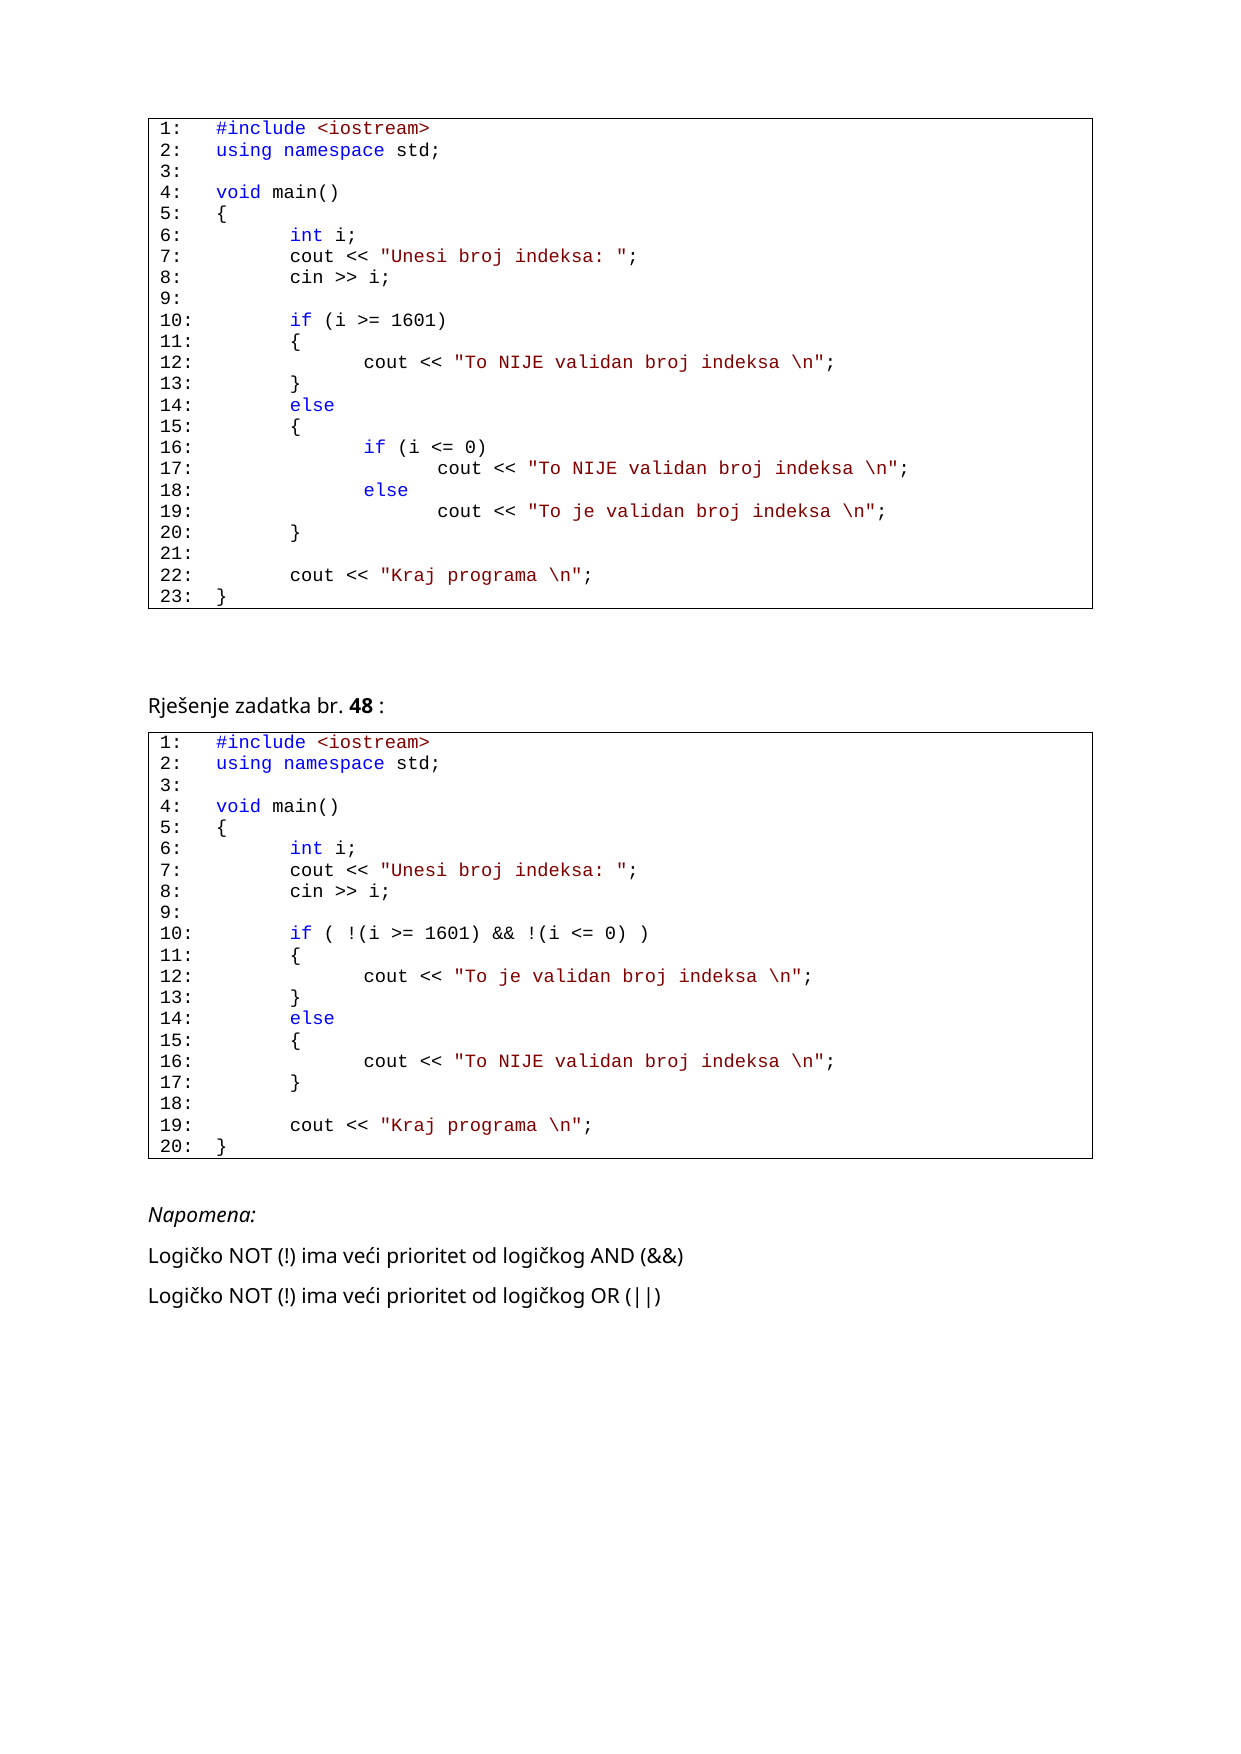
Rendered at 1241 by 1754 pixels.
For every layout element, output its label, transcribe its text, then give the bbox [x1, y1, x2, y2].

text Logičko NOT (!) ima veći prioritet od logičkog OR (||) [148, 1282, 1092, 1310]
table_header 1: 2: 3: 4: 5: 6: 7: 8: 9: 10: 11: 12: 13: 14: 15: 16: 17: 18: 19: 20: 21: 22: 23: [149, 119, 204, 608]
text Rješenje zadatka br. 48 : [148, 691, 1092, 719]
table_header 1: 2: 3: 4: 5: 6: 7: 8: 9: 10: 11: 12: 13: 14: 15: 16: 17: 18: 19: 20: [149, 733, 204, 1158]
table_header #include <iostream> using namespace std; void main() { int i; cout << "Unesi broj indeksa: "; cin >> i; if (i >= 1601) { cout << "To NIJE validan broj indeksa \n"; } else { if (i <= 0) cout << "To NIJE validan broj indeksa \n"; else cout << "To je validan broj indeksa \n"; } cout << "Kraj programa \n"; } [205, 119, 1092, 608]
table_header #include <iostream> using namespace std; void main() { int i; cout << "Unesi broj indeksa: "; cin >> i; if ( !(i >= 1601) && !(i <= 0) ) { cout << "To je validan broj indeksa \n"; } else { cout << "To NIJE validan broj indeksa \n"; } cout << "Kraj programa \n"; } [205, 733, 1092, 1158]
text Logičko NOT (!) ima veći prioritet od logičkog AND (&&) [148, 1241, 1092, 1269]
text Napomena: [148, 1200, 1092, 1228]
